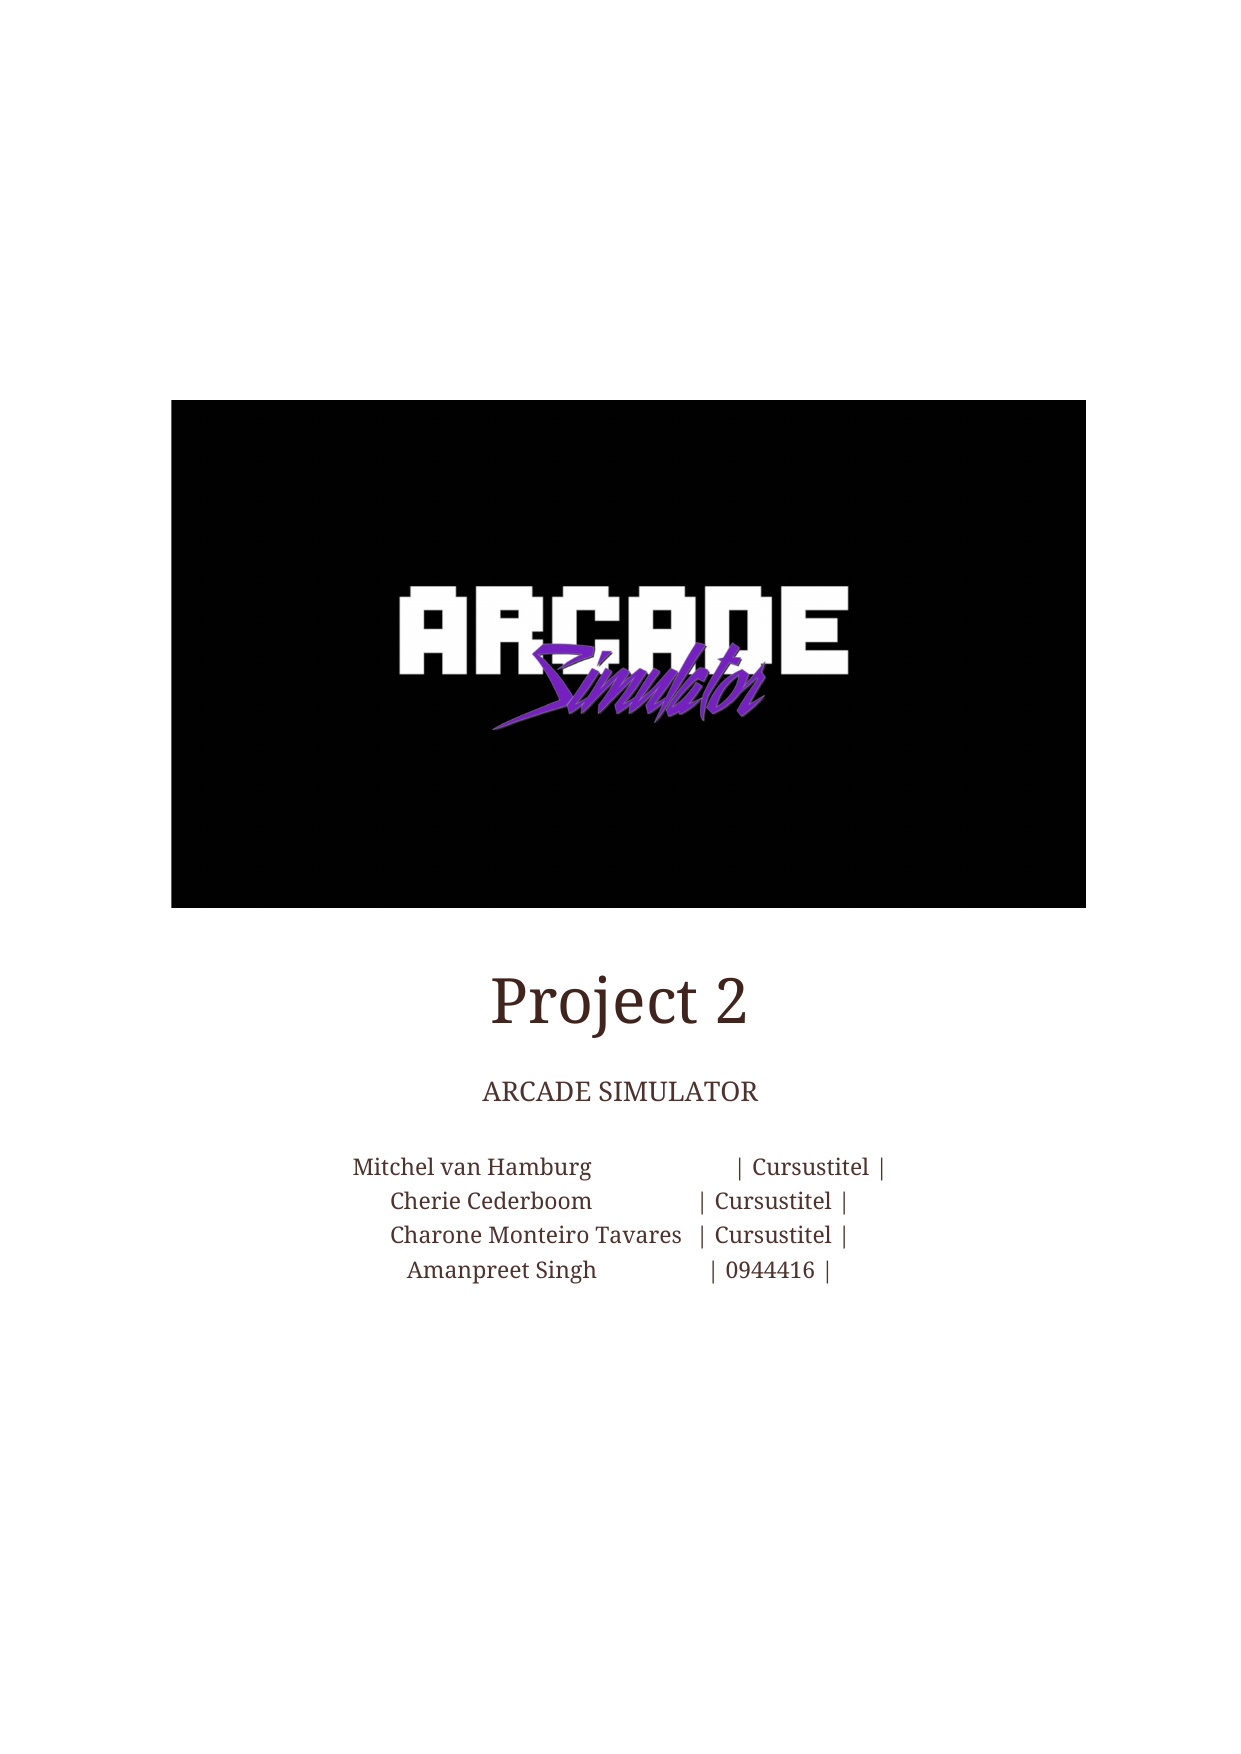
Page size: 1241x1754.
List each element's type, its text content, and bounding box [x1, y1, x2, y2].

picture [171, 400, 1086, 908]
title Project 2 [171, 956, 1069, 1041]
text Amanpreet Singh | 0944416 | [171, 1254, 1069, 1285]
text Mitchel van Hamburg | | [171, 1151, 1069, 1182]
text Charone Monteiro Tavares | | [171, 1219, 1069, 1251]
subtitle Arcade Simulator [171, 1073, 1069, 1109]
text Cherie Cederboom | | [171, 1185, 1069, 1216]
